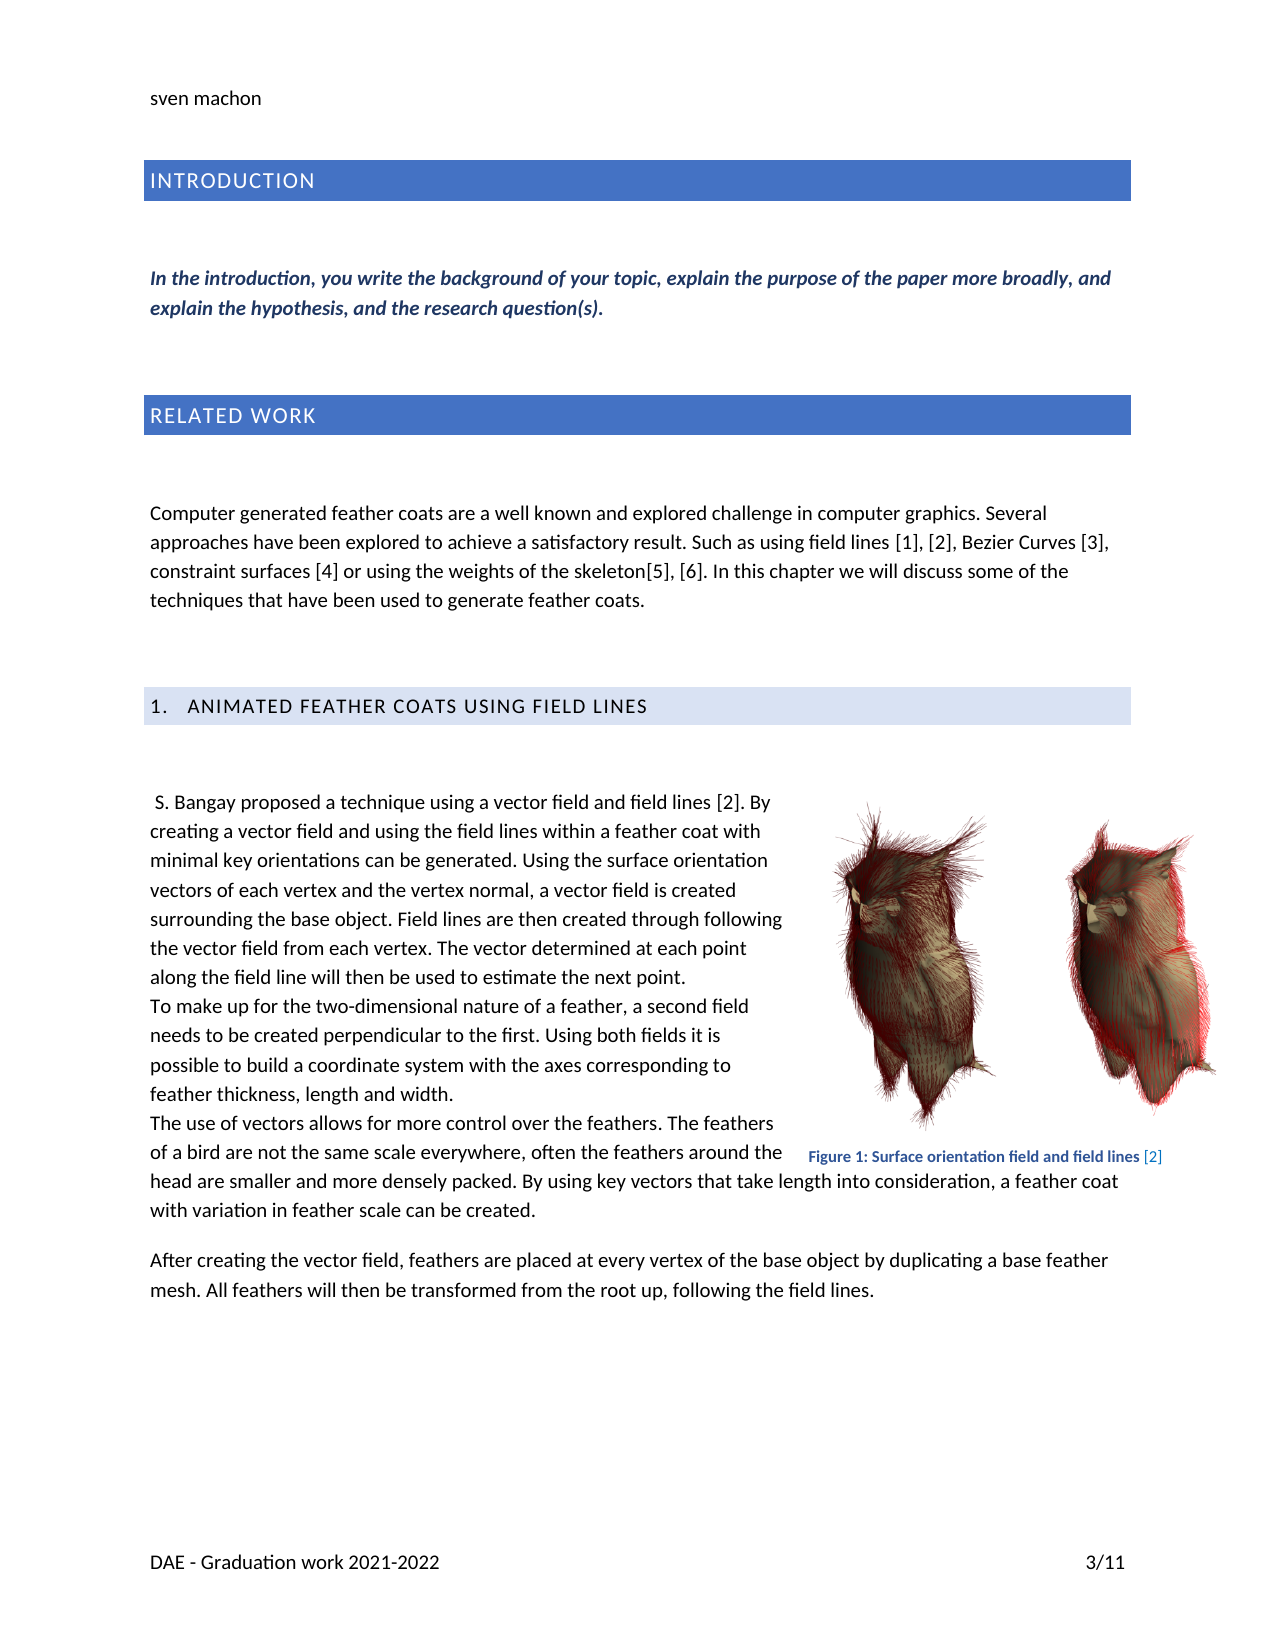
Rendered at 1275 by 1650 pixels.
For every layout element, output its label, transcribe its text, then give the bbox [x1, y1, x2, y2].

subtitle Animated feather coats using field lines [150, 694, 1125, 719]
subtitle RELATED WORK [150, 401, 1125, 429]
text Computer generated feather coats are a well known and explored challenge in computer graphics. Several approaches have been explored to achieve a satisfactory result. Such as using field lines , Bezier Curves , constraint surfaces or using the weights of the skeleton. In this chapter we will discuss some of the techniques that have been used to generate feather coats. [150, 500, 1125, 613]
text After creating the vector field, feathers are placed at every vertex of the base object by duplicating a base feather mesh. All feathers will then be transformed from the root up, following the field lines. [150, 1248, 1125, 1302]
picture [804, 789, 1245, 1136]
text In the introduction, you write the background of your topic, explain the purpose of the paper more broadly, and explain the hypothesis, and the research question(s). [150, 266, 1125, 320]
text S. Bangay proposed a technique using a vector field and field lines . By creating a vector field and using the field lines within a feather coat with minimal key orientations can be generated. Using the surface orientation vectors of each vertex and the vertex normal, a vector field is created surrounding the base object. Field lines are then created through following the vector field from each vertex. The vector determined at each point along the field line will then be used to estimate the next point. To make up for the two-dimensional nature of a feather, a second field needs to be created perpendicular to the first. Using both fields it is possible to build a coordinate system with the axes corresponding to feather thickness, length and width. The use of vectors allows for more control over the feathers. The feathers of a bird are not the same scale everywhere, often the feathers around the head are smaller and more densely packed. By using key vectors that take length into consideration, a feather coat with variation in feather scale can be created. [150, 789, 1125, 1223]
subtitle INTRODUCTION [150, 167, 1125, 195]
